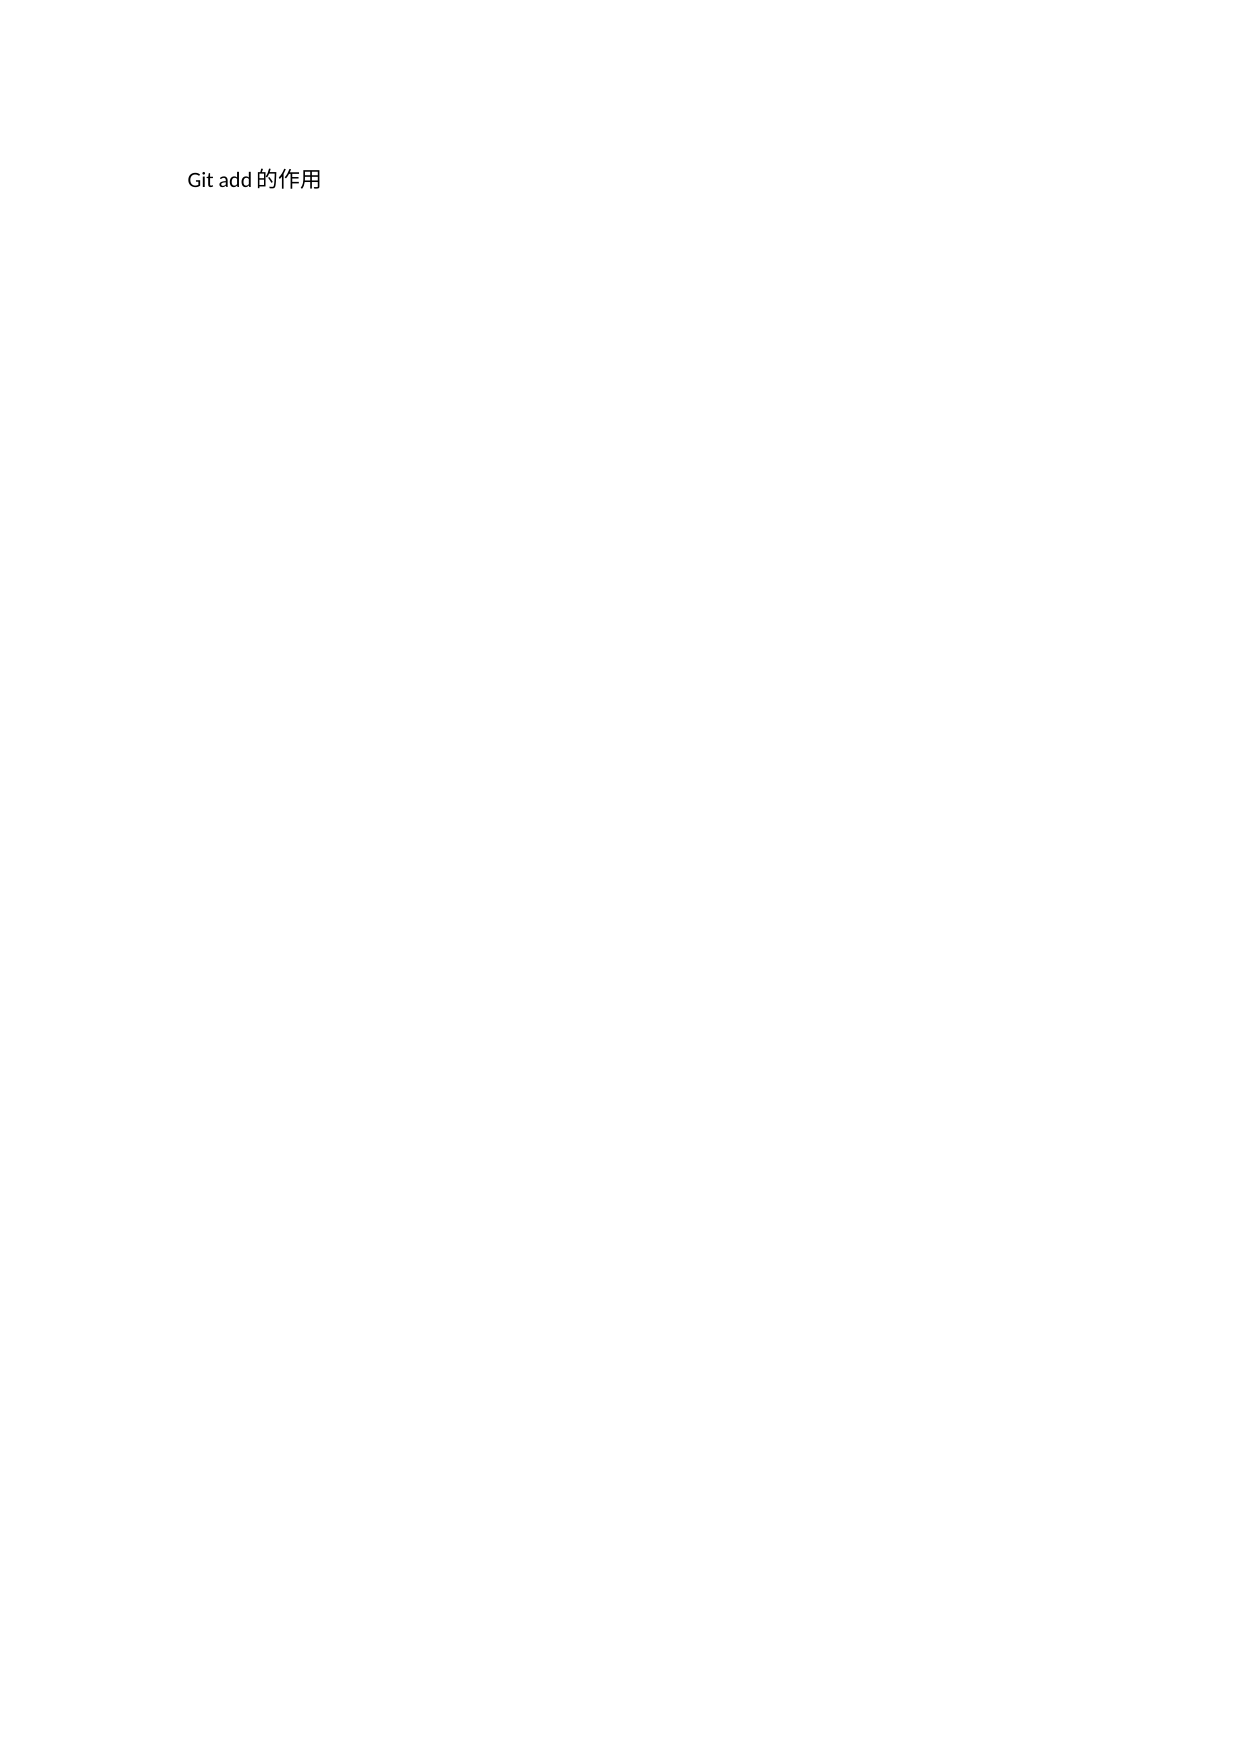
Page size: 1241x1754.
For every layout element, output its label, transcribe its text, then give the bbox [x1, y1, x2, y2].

text Git add的作用 [187, 162, 1053, 194]
